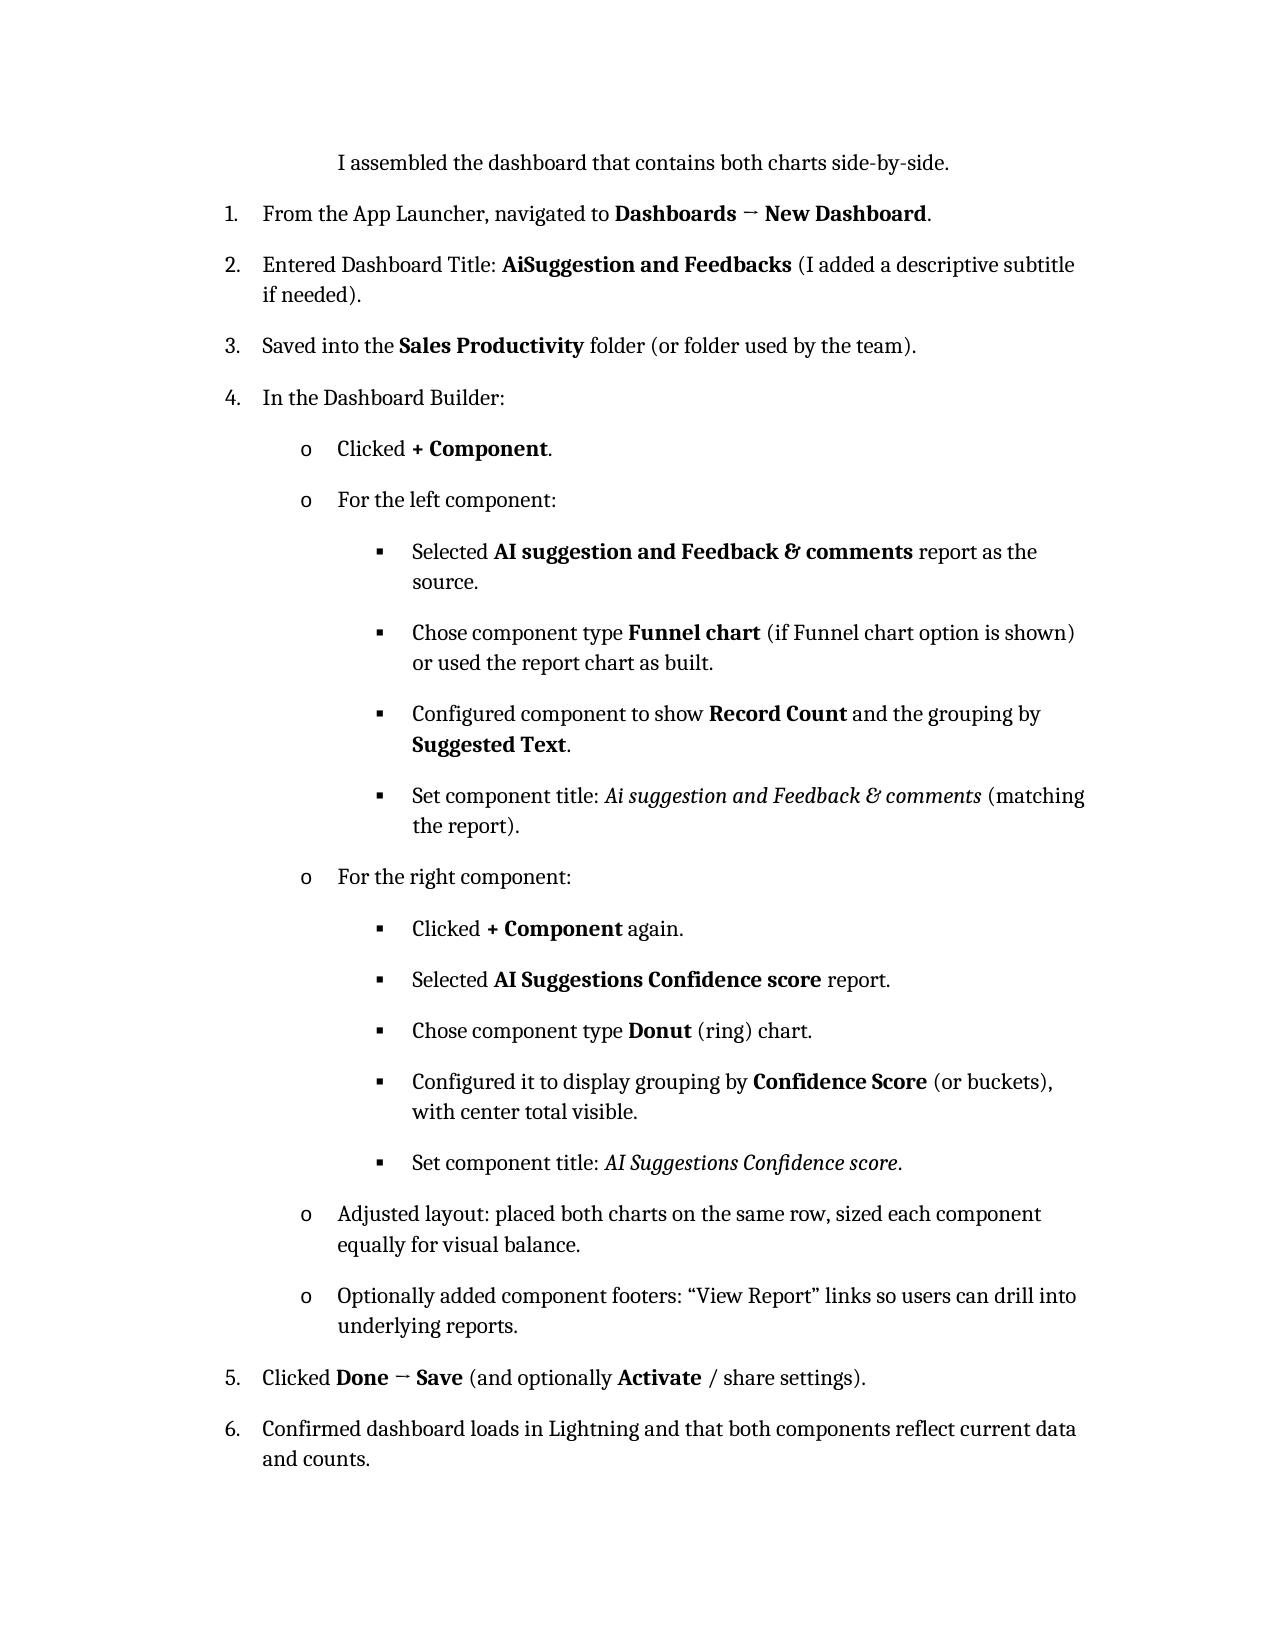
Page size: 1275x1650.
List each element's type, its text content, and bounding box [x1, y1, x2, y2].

list Set component title: Ai suggestion and Feedback & comments (matching the report). [375, 782, 1087, 839]
list Selected AI suggestion and Feedback & comments report as the source. [375, 539, 1087, 595]
list Optionally added component footers: “View Report” links so users can drill into underlying reports. [300, 1283, 1087, 1340]
list Adjusted layout: placed both charts on the same row, sized each component equally for visual balance. [300, 1201, 1087, 1258]
list Clicked + Component. [300, 435, 1087, 462]
list Set component title: AI Suggestions Confidence score. [375, 1150, 1087, 1176]
list Configured component to show Record Count and the grouping by Suggested Text. [375, 701, 1087, 758]
list Chose component type Funnel chart (if Funnel chart option is shown) or used the report chart as built. [375, 620, 1087, 677]
list Configured it to display grouping by Confidence Score (or buckets), with center total visible. [375, 1068, 1087, 1125]
list Clicked Done → Save (and optionally Activate / share settings). [225, 1364, 1087, 1391]
list Entered Dashboard Title: AiSuggestion and Feedbacks (I added a descriptive subtitle if needed). [225, 252, 1087, 309]
list Selected AI Suggestions Confidence score report. [375, 966, 1087, 993]
list For the left component: [300, 487, 1087, 514]
list Saved into the Sales Productivity folder (or folder used by the team). [225, 333, 1087, 360]
list In the Dashboard Builder: [225, 384, 1087, 411]
list From the App Launcher, navigated to Dashboards → New Dashboard. [225, 201, 1087, 227]
list For the right component: [300, 864, 1087, 891]
list Confirmed dashboard loads in Lightning and that both components reflect current data and counts. [225, 1415, 1087, 1472]
list Clicked + Component again. [375, 915, 1087, 942]
text I assembled the dashboard that contains both charts side-by-side. [337, 150, 1087, 176]
list Chose component type Donut (ring) chart. [375, 1017, 1087, 1044]
